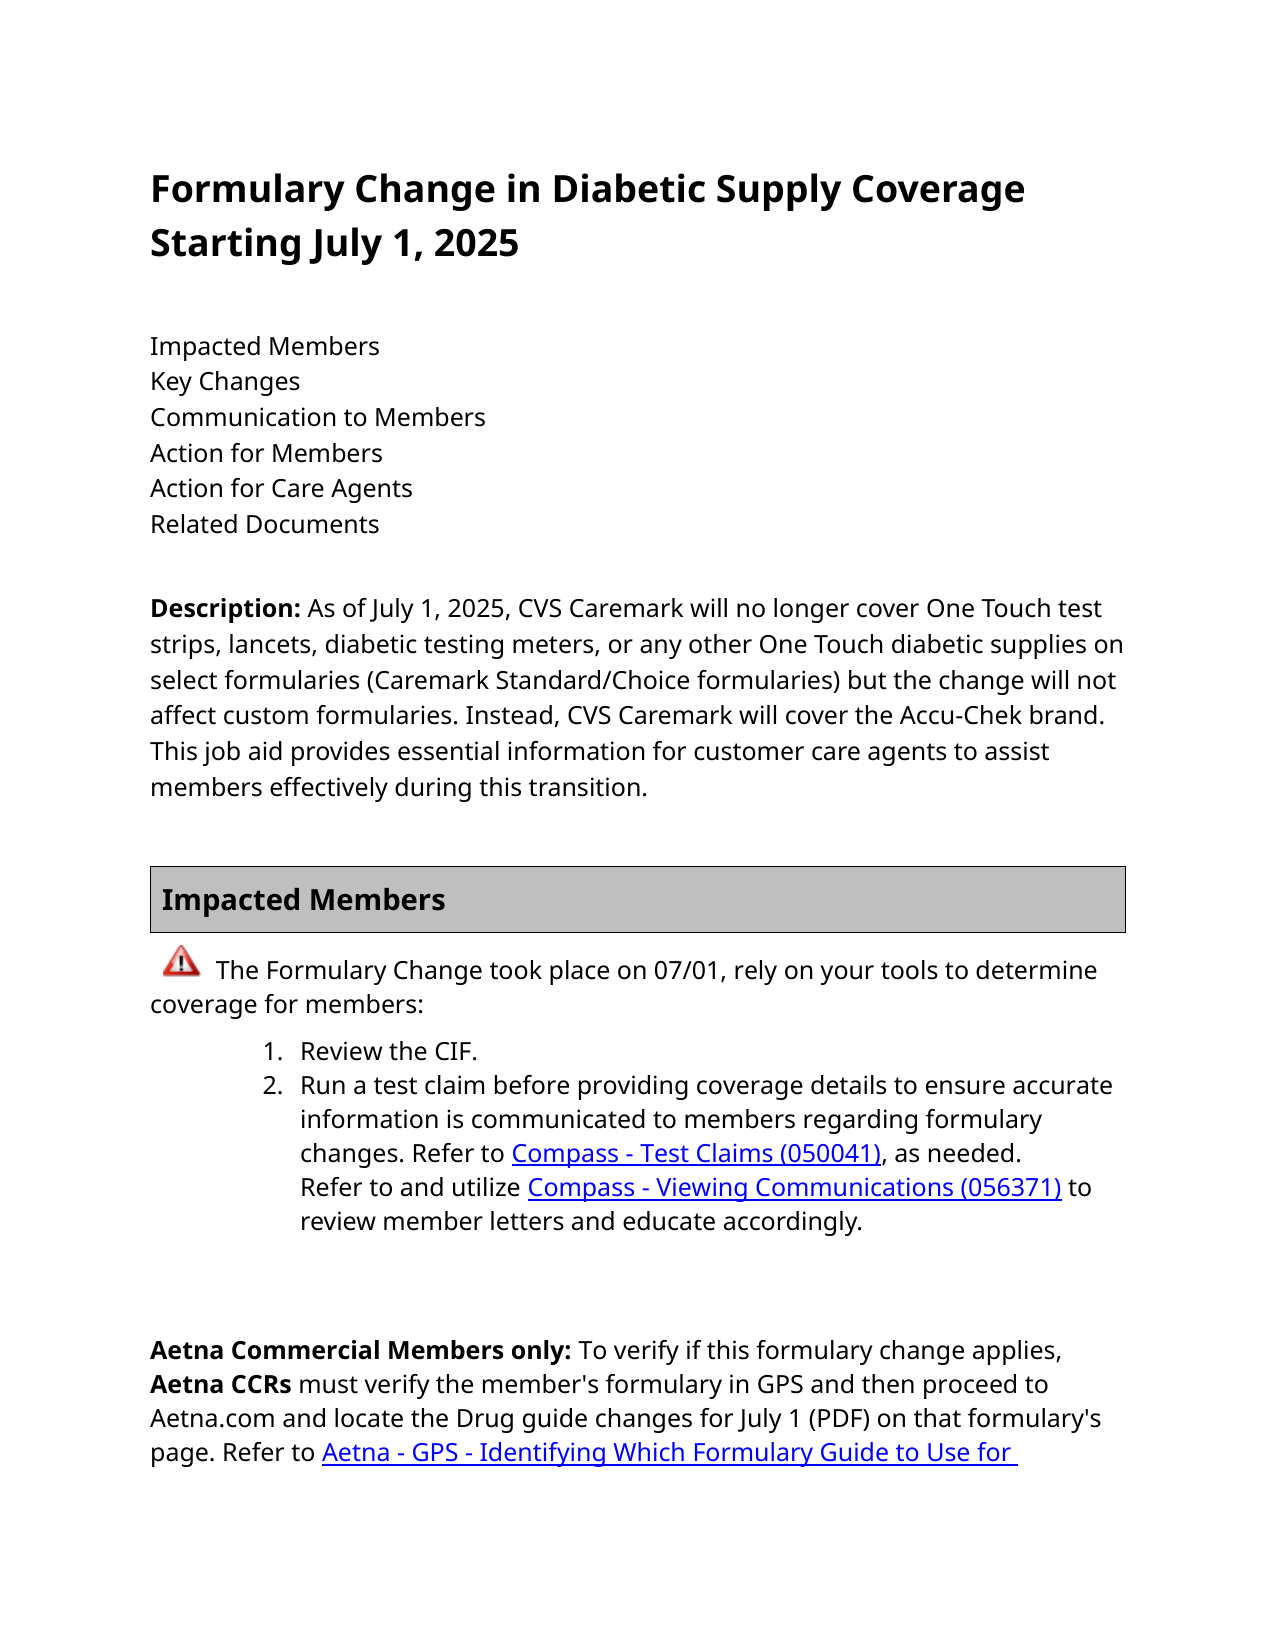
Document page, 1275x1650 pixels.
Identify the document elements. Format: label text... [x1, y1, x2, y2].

text Action for Members [150, 435, 1125, 469]
list Refer to and utilize Compass - Viewing Communications (056371) to review member letters and educate accordingly. [300, 1170, 1125, 1238]
subtitle Formulary Change in Diabetic Supply Coverage Starting July 1, 2025 [150, 162, 1125, 267]
table_header Impacted Members [151, 867, 1125, 932]
text Action for Care Agents [150, 471, 1125, 505]
text Description: As of July 1, 2025, CVS Caremark will no longer cover One Touch test strips, lancets, diabetic testing meters, or any other One Touch diabetic supplies on select formularies (Caremark Standard/Choice formularies) but the change will not affect custom formularies. Instead, CVS Caremark will cover the Accu-Chek brand. This job aid provides essential information for customer care agents to assist members effectively during this transition. [150, 591, 1125, 803]
text Communication to Members [150, 400, 1125, 434]
list Review the CIF. [262, 1033, 1125, 1068]
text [150, 1333, 1125, 1469]
text Related Documents [150, 507, 1125, 541]
text Impacted Members [150, 328, 1125, 362]
list Run a test claim before providing coverage details to ensure accurate information is communicated to members regarding formulary changes. Refer to Compass - Test Claims (050041), as needed. [262, 1068, 1125, 1170]
text The Formulary Change took place on 07/01, rely on your tools to determine coverage for members: [150, 945, 1125, 1021]
text Key Changes [150, 364, 1125, 398]
picture [162, 945, 203, 980]
